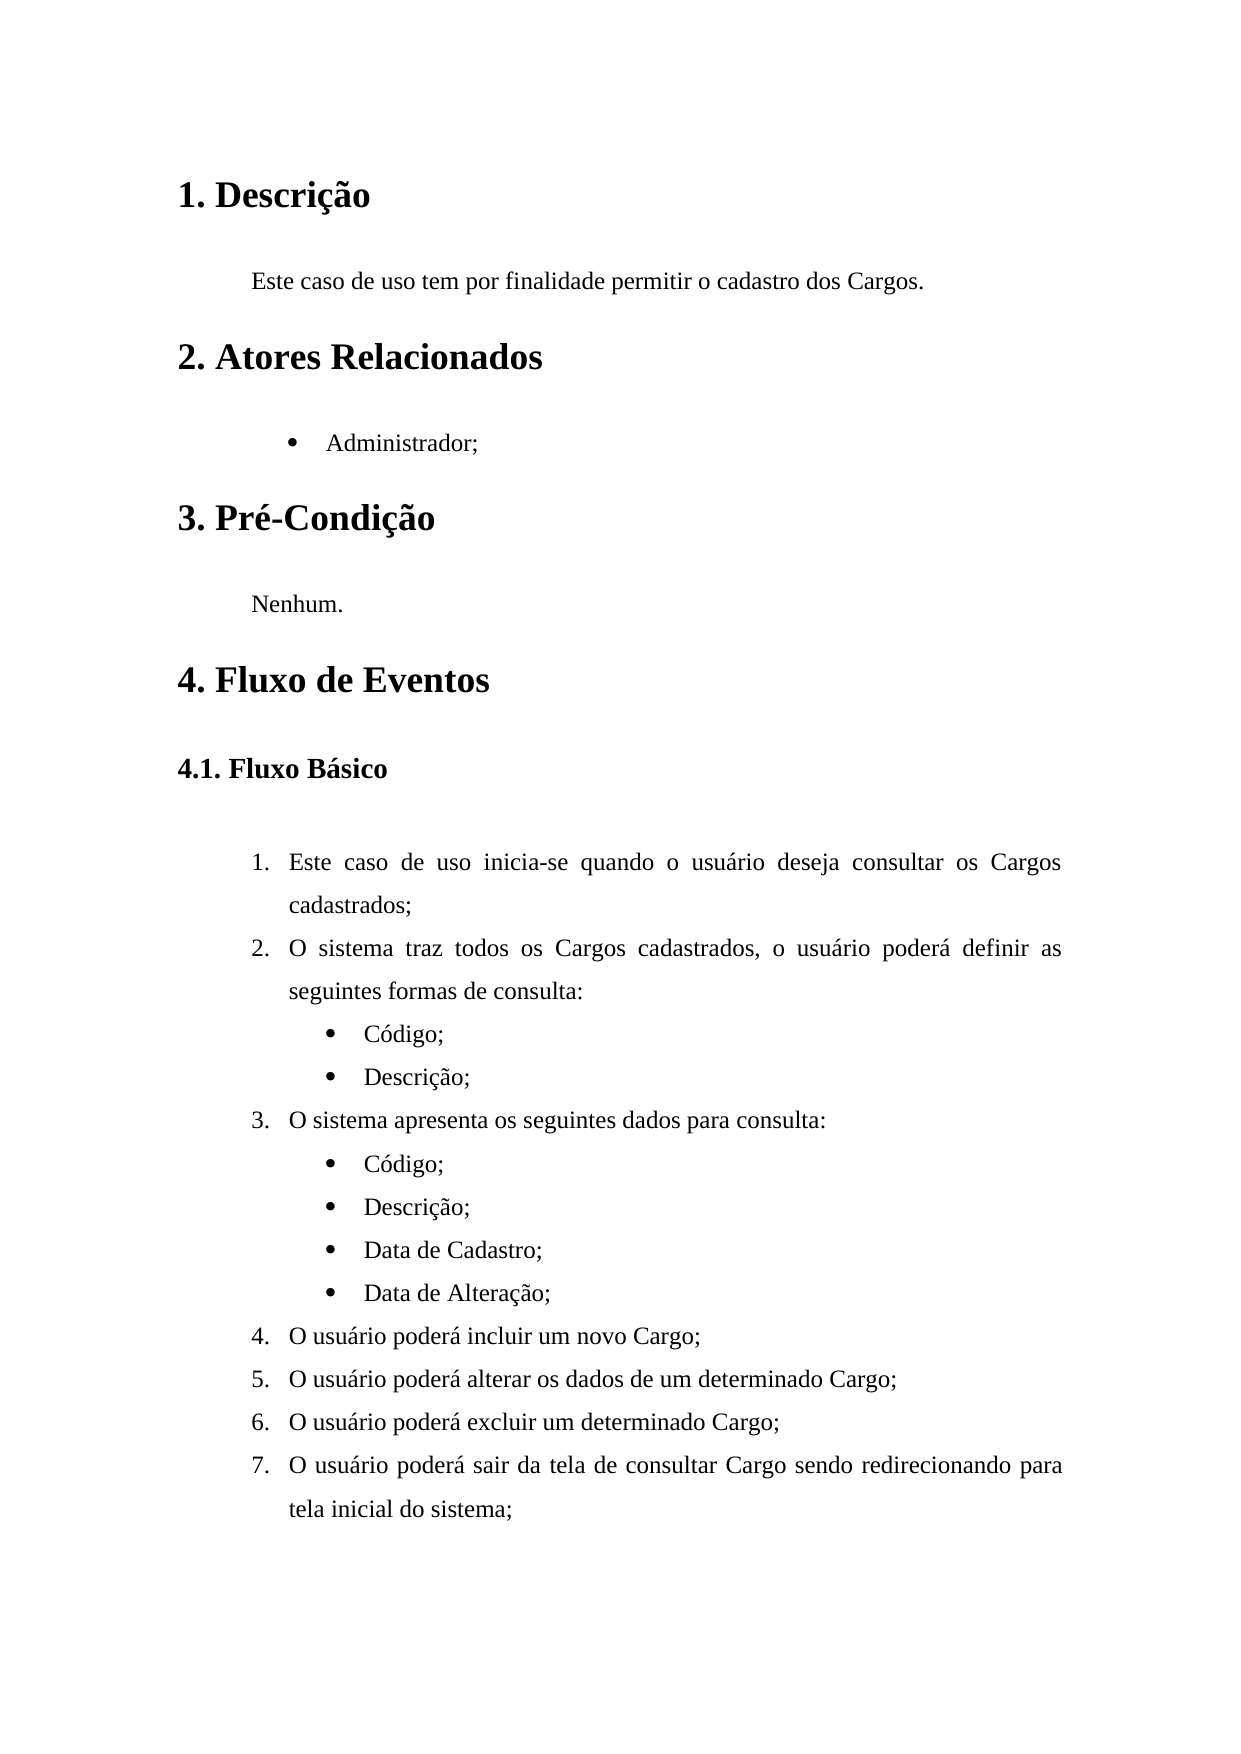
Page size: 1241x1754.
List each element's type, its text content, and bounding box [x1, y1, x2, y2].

subtitle 3. Pré-Condição [177, 496, 1063, 539]
text Este caso de uso tem por finalidade permitir o cadastro dos Cargos. [177, 266, 1063, 295]
list Data de Alteração; [326, 1278, 1063, 1307]
subtitle 4. Fluxo de Eventos [177, 657, 1063, 701]
list Este caso de uso inicia-se quando o usuário deseja consultar os Cargos cadastrados; [251, 847, 1063, 919]
list Descrição; [326, 1192, 1063, 1221]
list Administrador; [288, 428, 1063, 456]
subtitle 1. Descrição [177, 173, 1063, 216]
list O usuário poderá alterar os dados de um determinado Cargo; [251, 1364, 1063, 1393]
list O usuário poderá incluir um novo Cargo; [251, 1321, 1063, 1350]
subtitle 4.1. Fluxo Básico [177, 751, 1063, 784]
list O sistema apresenta os seguintes dados para consulta: [251, 1106, 1063, 1134]
list O usuário poderá excluir um determinado Cargo; [251, 1407, 1063, 1436]
subtitle 2. Atores Relacionados [177, 334, 1063, 377]
list O sistema traz todos os Cargos cadastrados, o usuário poderá definir as seguintes formas de consulta: [251, 933, 1063, 1005]
list Data de Cadastro; [326, 1235, 1063, 1264]
list O usuário poderá sair da tela de consultar Cargo sendo redirecionando para tela inicial do sistema; [251, 1451, 1063, 1522]
list Código; [326, 1019, 1063, 1048]
list Descrição; [326, 1062, 1063, 1091]
list Código; [326, 1149, 1063, 1177]
text Nenhum. [177, 589, 1063, 618]
